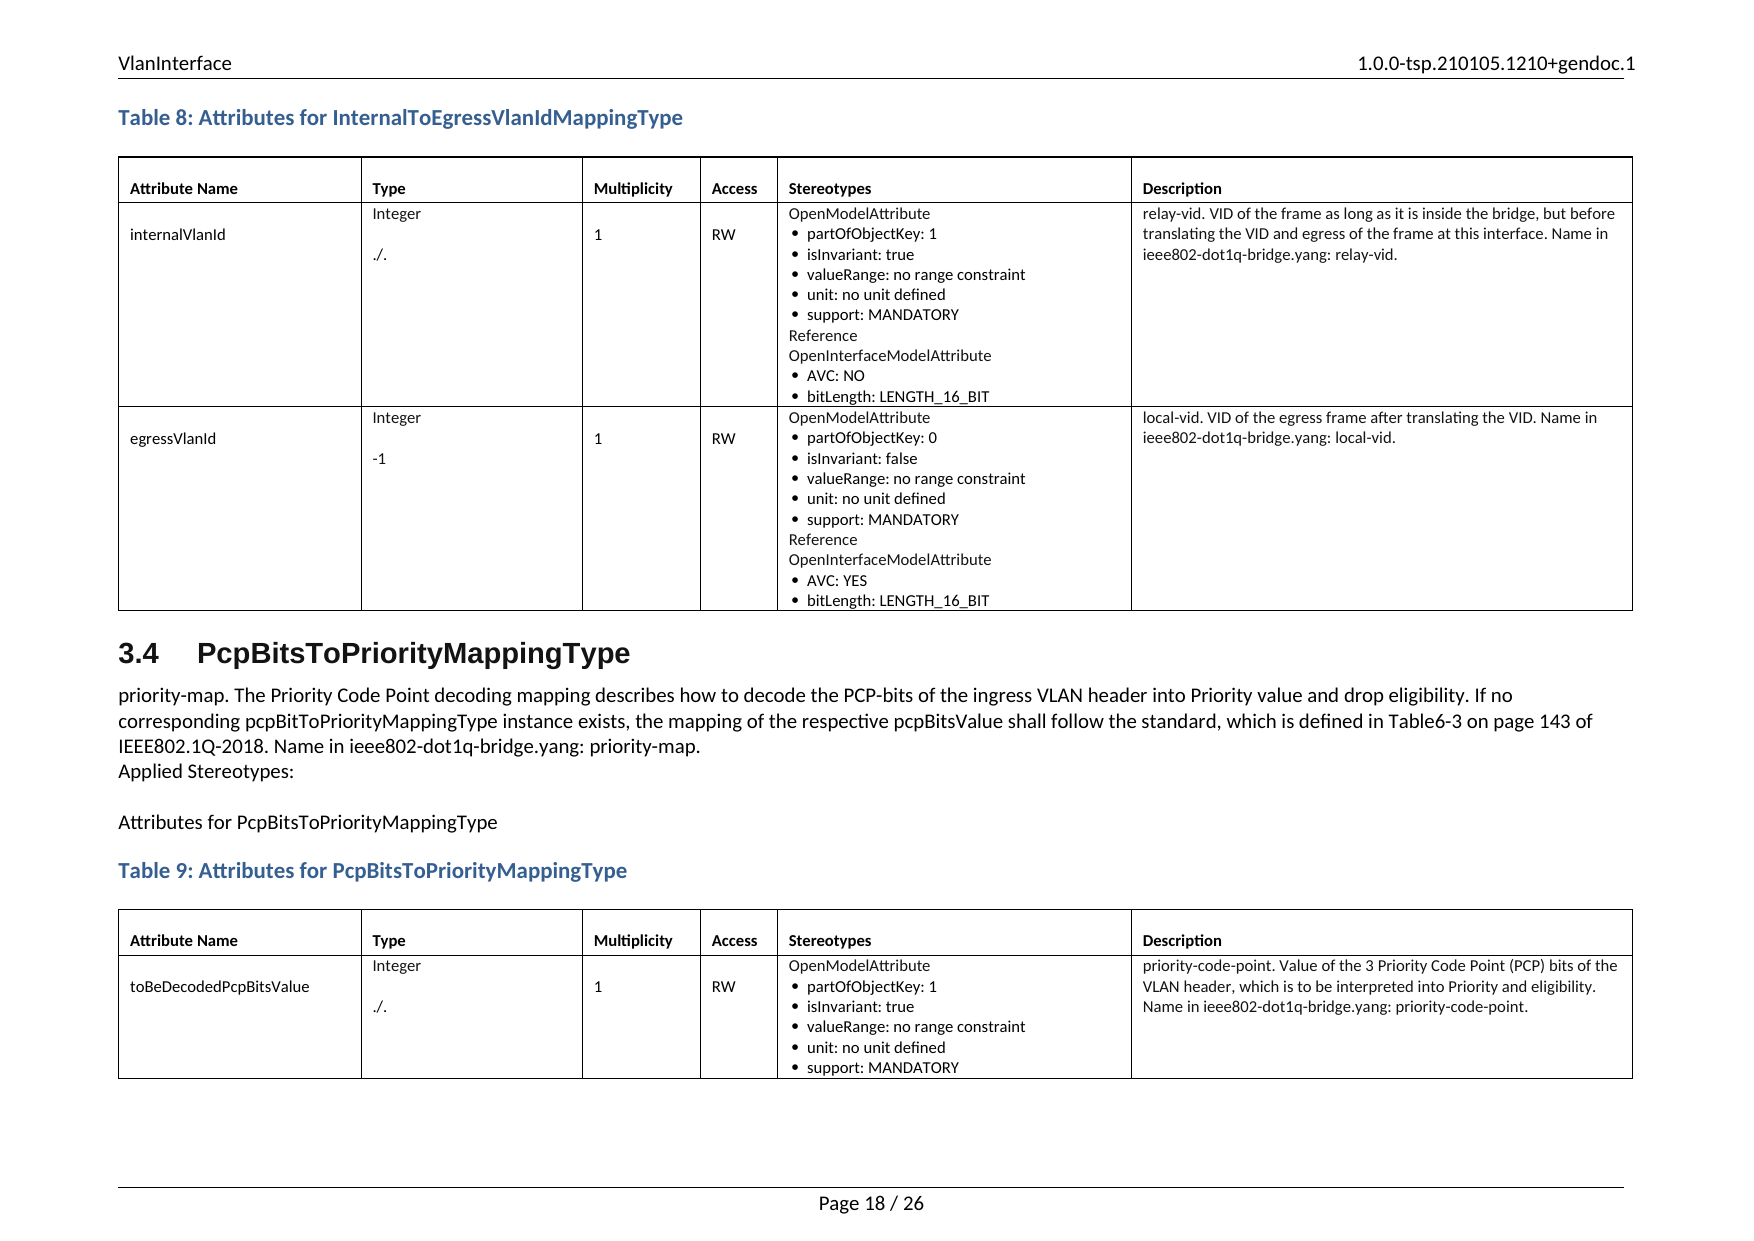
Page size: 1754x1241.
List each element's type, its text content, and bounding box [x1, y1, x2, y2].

text Attributes for PcpBitsToPriorityMappingType [118, 809, 1624, 835]
table_header Description [1132, 158, 1632, 202]
table_cell RW [701, 407, 777, 610]
table_cell local-vid. VID of the egress frame after translating the VID. Name in ieee802-dot1q-bridge.yang: local-vid. [1132, 407, 1632, 610]
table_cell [119, 956, 361, 1077]
table_cell egressVlanId [119, 407, 361, 610]
table_cell Integer ./. [362, 203, 582, 406]
table_header Type [362, 158, 582, 202]
table_cell OpenModelAttribute partOfObjectKey: 1 isInvariant: true valueRange: no range constraint unit: no unit defined support: MANDATORY Reference OpenInterfaceModelAttribute AVC: NO bitLength: LENGTH_16_BIT [778, 203, 1131, 406]
table_cell relay-vid. VID of the frame as long as it is inside the bridge, but before translating the VID and egress of the frame at this interface. Name in ieee802-dot1q-bridge.yang: relay-vid. [1132, 203, 1632, 406]
table_header Stereotypes [778, 158, 1131, 202]
text Applied Stereotypes: [118, 759, 1624, 784]
table_header Attribute Name [119, 910, 361, 954]
table_cell OpenModelAttribute partOfObjectKey: 0 isInvariant: false valueRange: no range constraint unit: no unit defined support: MANDATORY Reference OpenInterfaceModelAttribute AVC: YES bitLength: LENGTH_16_BIT [778, 407, 1131, 610]
table_header Access [701, 910, 777, 954]
table_cell 1 [583, 956, 700, 1077]
subtitle PcpBitsToPriorityMappingType [118, 636, 1624, 670]
table_cell RW [701, 956, 777, 1077]
table_header Multiplicity [583, 158, 700, 202]
table_header Stereotypes [778, 910, 1131, 954]
table_cell Integer -1 [362, 407, 582, 610]
table_cell 1 [583, 203, 700, 406]
table_cell 1 [583, 407, 700, 610]
table_header Description [1132, 910, 1632, 954]
table_header Type [362, 910, 582, 954]
table_cell Integer ./. [362, 956, 582, 1077]
table_header Access [701, 158, 777, 202]
table_cell RW [701, 203, 777, 406]
text priority-map. The Priority Code Point decoding mapping describes how to decode the PCP-bits of the ingress VLAN header into Priority value and drop eligibility. If no corresponding pcpBitToPriorityMappingType instance exists, the mapping of the respective pcpBitsValue shall follow the standard, which is defined in Table6-3 on page 143 of IEEE802.1Q-2018. Name in ieee802-dot1q-bridge.yang: priority-map. [118, 682, 1624, 759]
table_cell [1132, 956, 1632, 1077]
table_header Attribute Name [119, 158, 361, 202]
table_cell internalVlanId [119, 203, 361, 406]
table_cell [778, 956, 1131, 1077]
table_header Multiplicity [583, 910, 700, 954]
